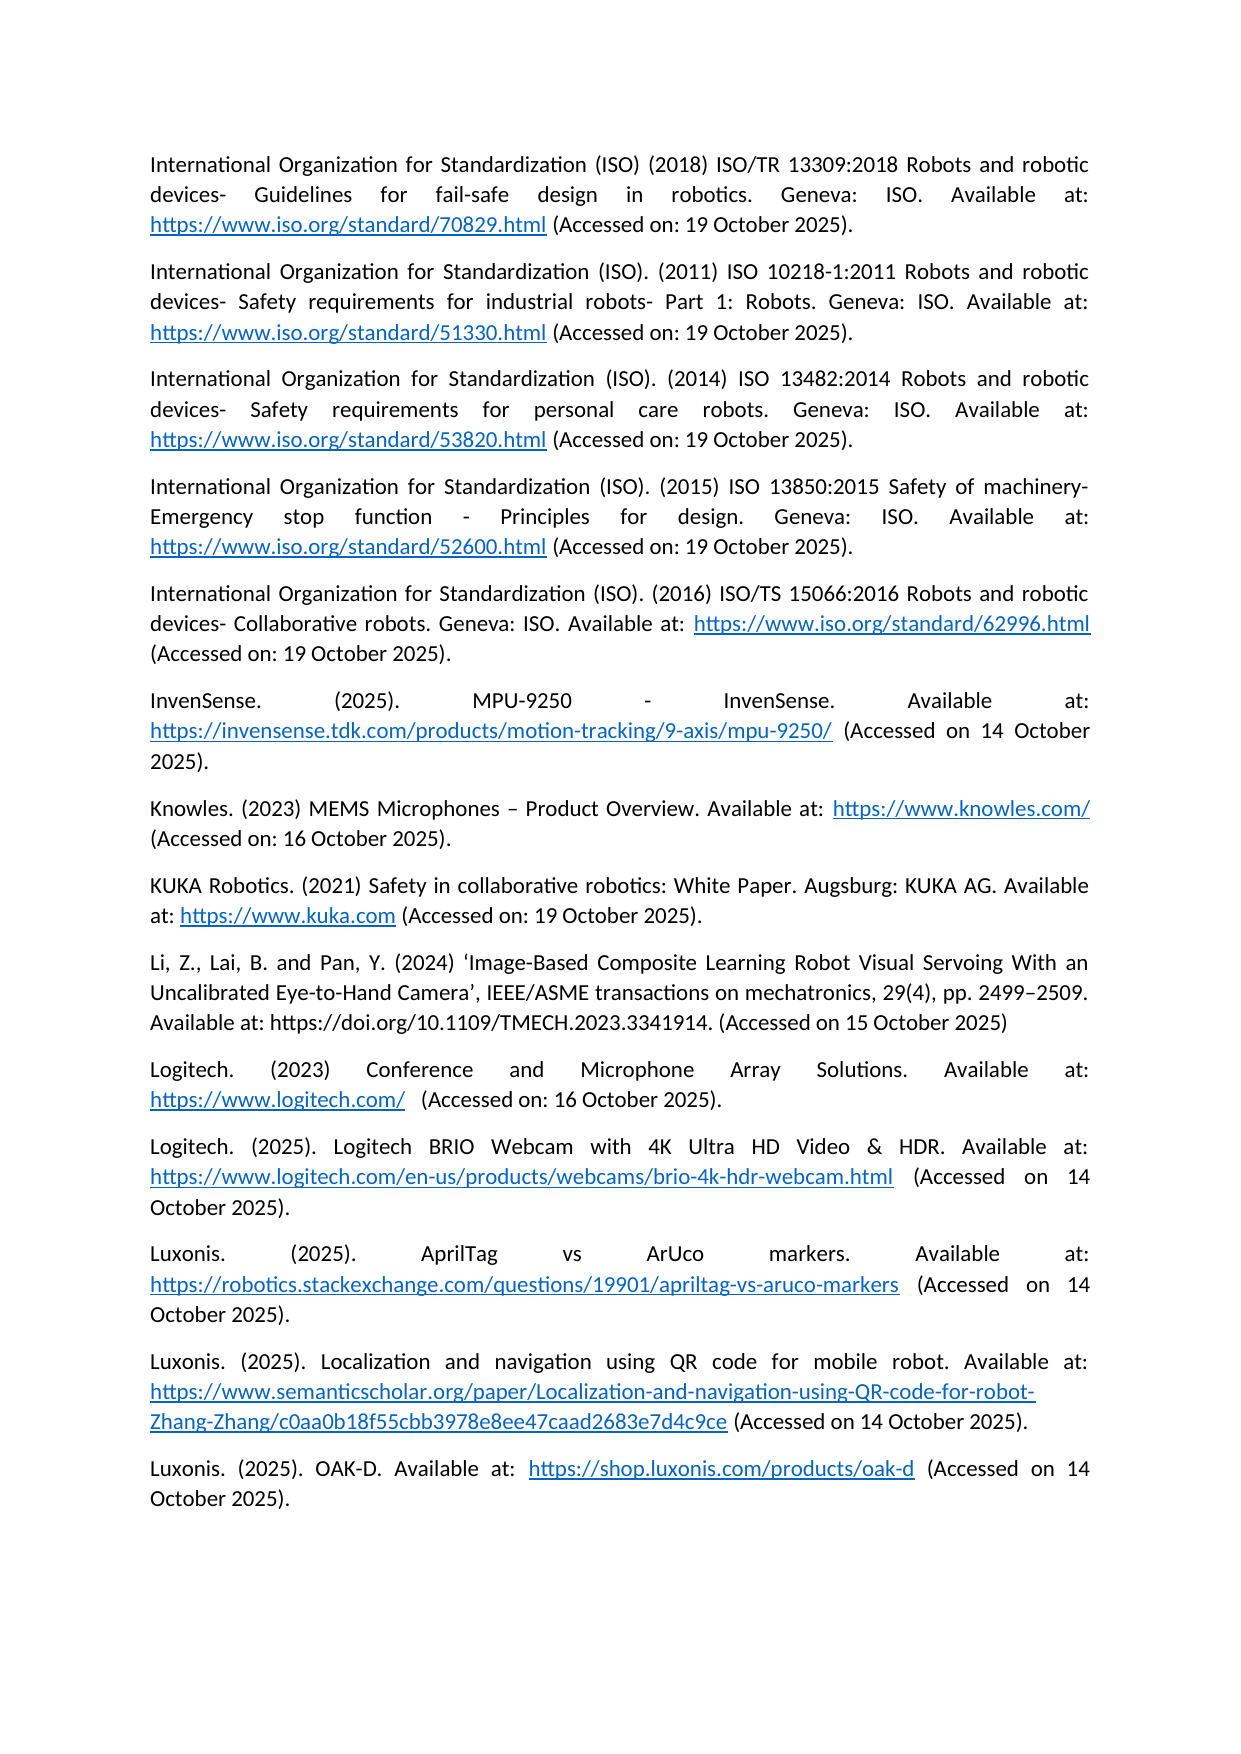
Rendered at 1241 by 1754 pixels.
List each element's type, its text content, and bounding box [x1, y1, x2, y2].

text Li, Z., Lai, B. and Pan, Y. (2024) ‘Image-Based Composite Learning Robot Visual Servoing With an Uncalibrated Eye-to-Hand Camera’, IEEE/ASME transactions on mechatronics, 29(4), pp. 2499–2509. Available at: https://doi.org/10.1109/TMECH.2023.3341914. (Accessed on 15 October 2025) [150, 948, 1090, 1036]
text KUKA Robotics. (2021) Safety in collaborative robotics: White Paper. Augsburg: KUKA AG. Available at: https://www.kuka.com (Accessed on: 19 October 2025). [150, 871, 1090, 929]
text Luxonis. (2025). Localization and navigation using QR code for mobile robot. Available at: https://www.semanticscholar.org/paper/Localization-and-navigation-using-QR-code-for-robot-Zhang-Zhang/c0aa0b18f55cbb3978e8ee47caad2683e7d4c9ce (Accessed on 14 October 2025). [150, 1347, 1090, 1435]
text Logitech. (2023) Conference and Microphone Array Solutions. Available at: https://www.logitech.com/ (Accessed on: 16 October 2025). [150, 1055, 1090, 1113]
text International Organization for Standardization (ISO). (2011) ISO 10218-1:2011 Robots and robotic devices- Safety requirements for industrial robots- Part 1: Robots. Geneva: ISO. Available at: https://www.iso.org/standard/51330.html (Accessed on: 19 October 2025). [150, 257, 1090, 346]
text Knowles. (2023) MEMS Microphones – Product Overview. Available at: https://www.knowles.com/ (Accessed on: 16 October 2025). [150, 794, 1090, 852]
text InvenSense. (2025). MPU-9250 - InvenSense. Available at: https://invensense.tdk.com/products/motion-tracking/9-axis/mpu-9250/ (Accessed on 14 October 2025). [150, 686, 1090, 775]
text Luxonis. (2025). AprilTag vs ArUco markers. Available at: https://robotics.stackexchange.com/questions/19901/apriltag-vs-aruco-markers (Accessed on 14 October 2025). [150, 1239, 1090, 1328]
text International Organization for Standardization (ISO). (2016) ISO/TS 15066:2016 Robots and robotic devices- Collaborative robots. Geneva: ISO. Available at: https://www.iso.org/standard/62996.html (Accessed on: 19 October 2025). [150, 579, 1090, 668]
text International Organization for Standardization (ISO). (2014) ISO 13482:2014 Robots and robotic devices- Safety requirements for personal care robots. Geneva: ISO. Available at: https://www.iso.org/standard/53820.html (Accessed on: 19 October 2025). [150, 364, 1090, 453]
text Luxonis. (2025). OAK-D. Available at: https://shop.luxonis.com/products/oak-d (Accessed on 14 October 2025). [150, 1454, 1090, 1512]
text Logitech. (2025). Logitech BRIO Webcam with 4K Ultra HD Video & HDR. Available at: https://www.logitech.com/en-us/products/webcams/brio-4k-hdr-webcam.html (Accessed on 14 October 2025). [150, 1132, 1090, 1221]
text International Organization for Standardization (ISO) (2018) ISO/TR 13309:2018 Robots and robotic devices- Guidelines for fail-safe design in robotics. Geneva: ISO. Available at: https://www.iso.org/standard/70829.html (Accessed on: 19 October 2025). [150, 150, 1090, 238]
text International Organization for Standardization (ISO). (2015) ISO 13850:2015 Safety of machinery- Emergency stop function - Principles for design. Geneva: ISO. Available at: https://www.iso.org/standard/52600.html (Accessed on: 19 October 2025). [150, 472, 1090, 560]
